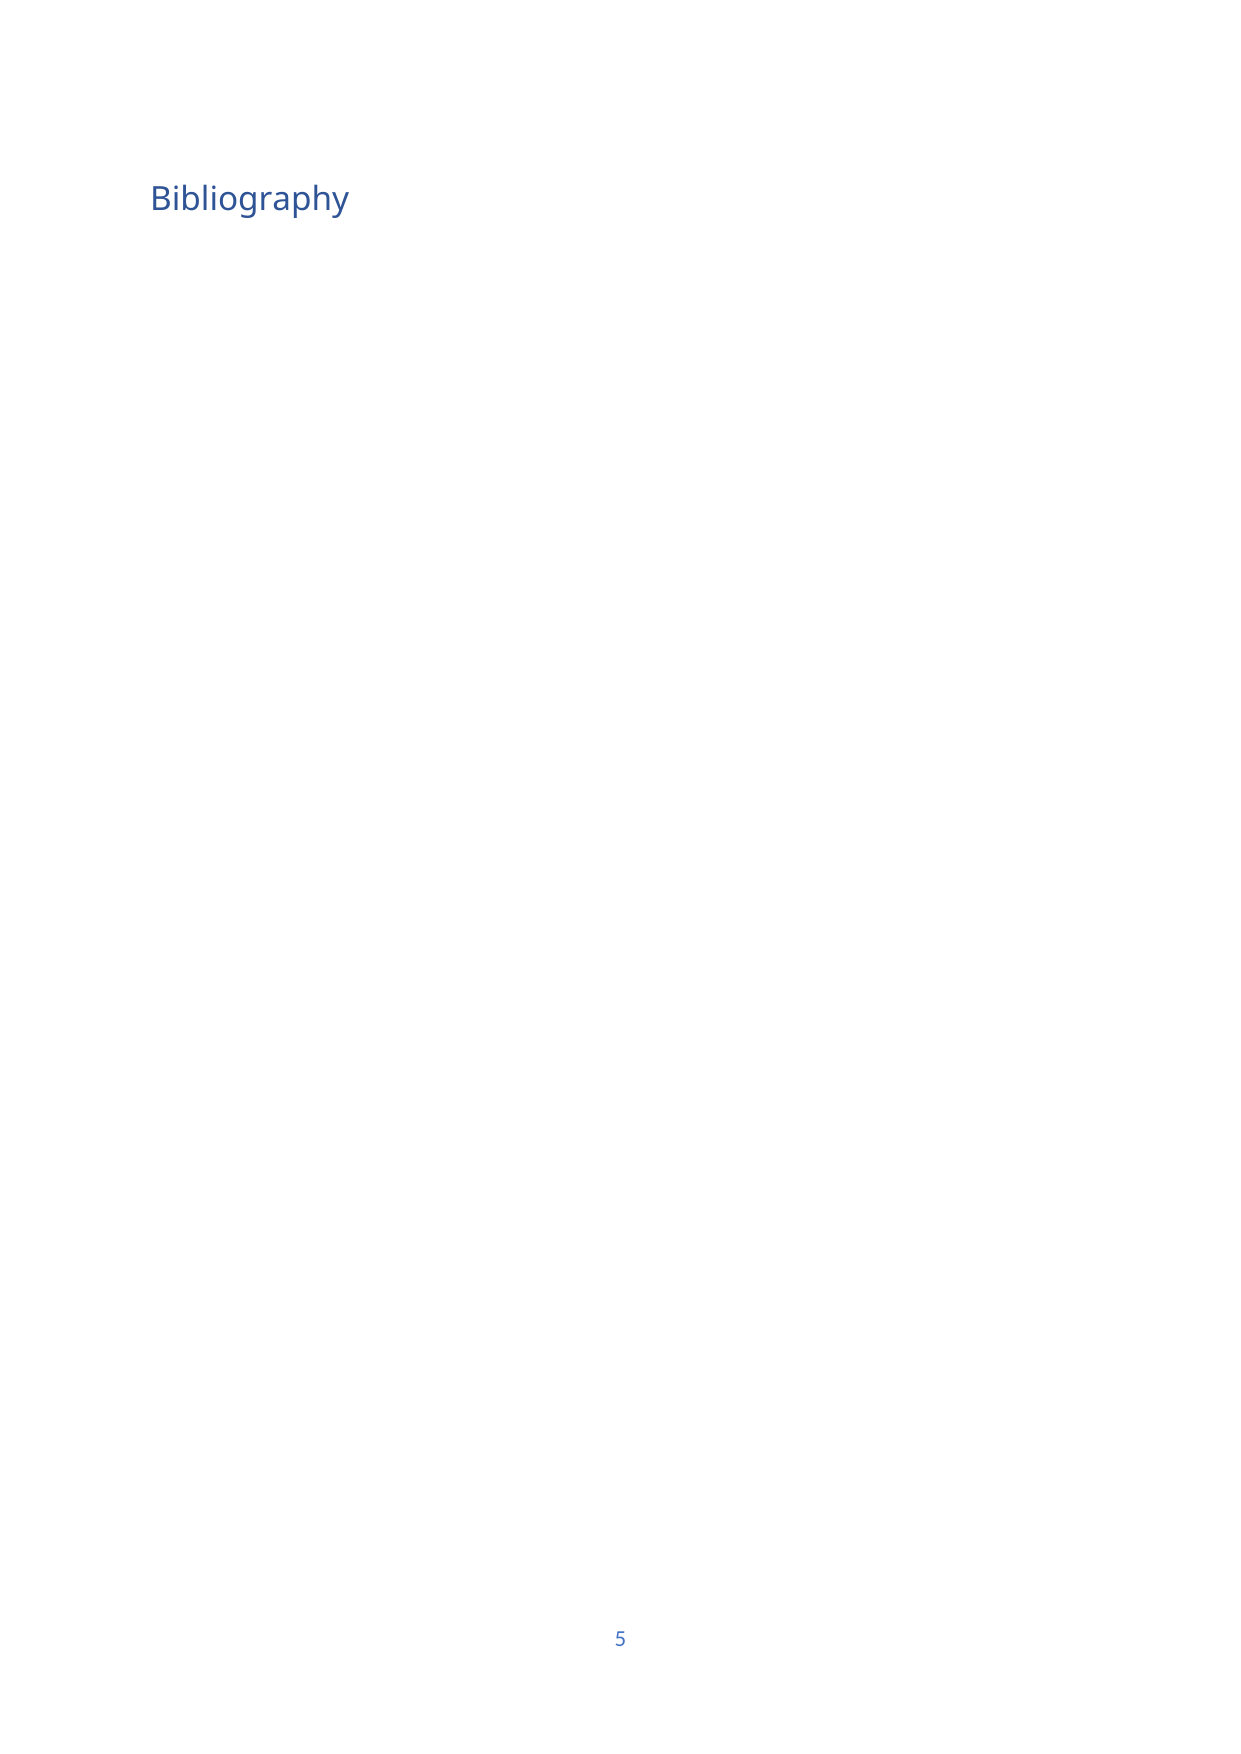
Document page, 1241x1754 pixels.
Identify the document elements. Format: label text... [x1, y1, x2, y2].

subtitle Bibliography [150, 175, 1090, 220]
